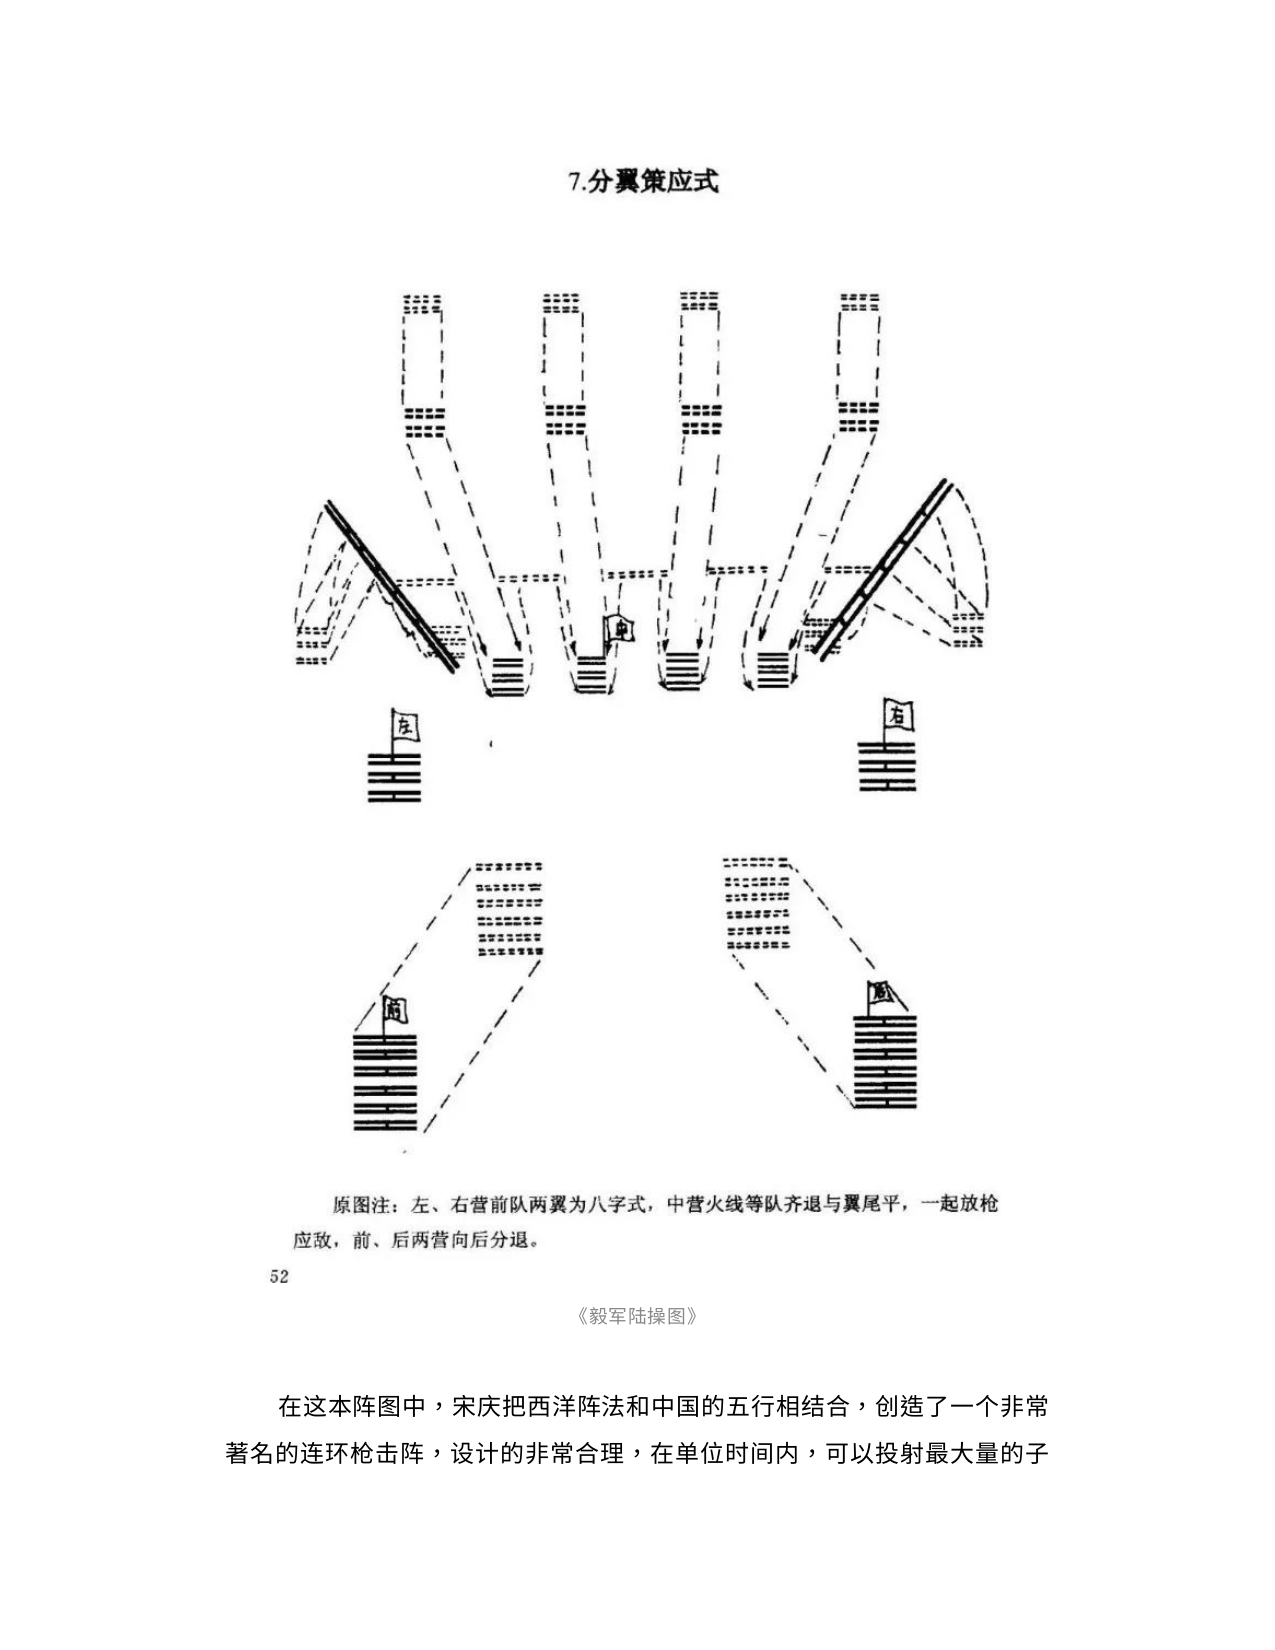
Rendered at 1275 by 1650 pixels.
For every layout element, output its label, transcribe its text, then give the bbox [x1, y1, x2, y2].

text 《毅军陆操图》 [225, 1283, 1050, 1329]
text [225, 1376, 1050, 1469]
picture [187, 150, 1088, 1283]
